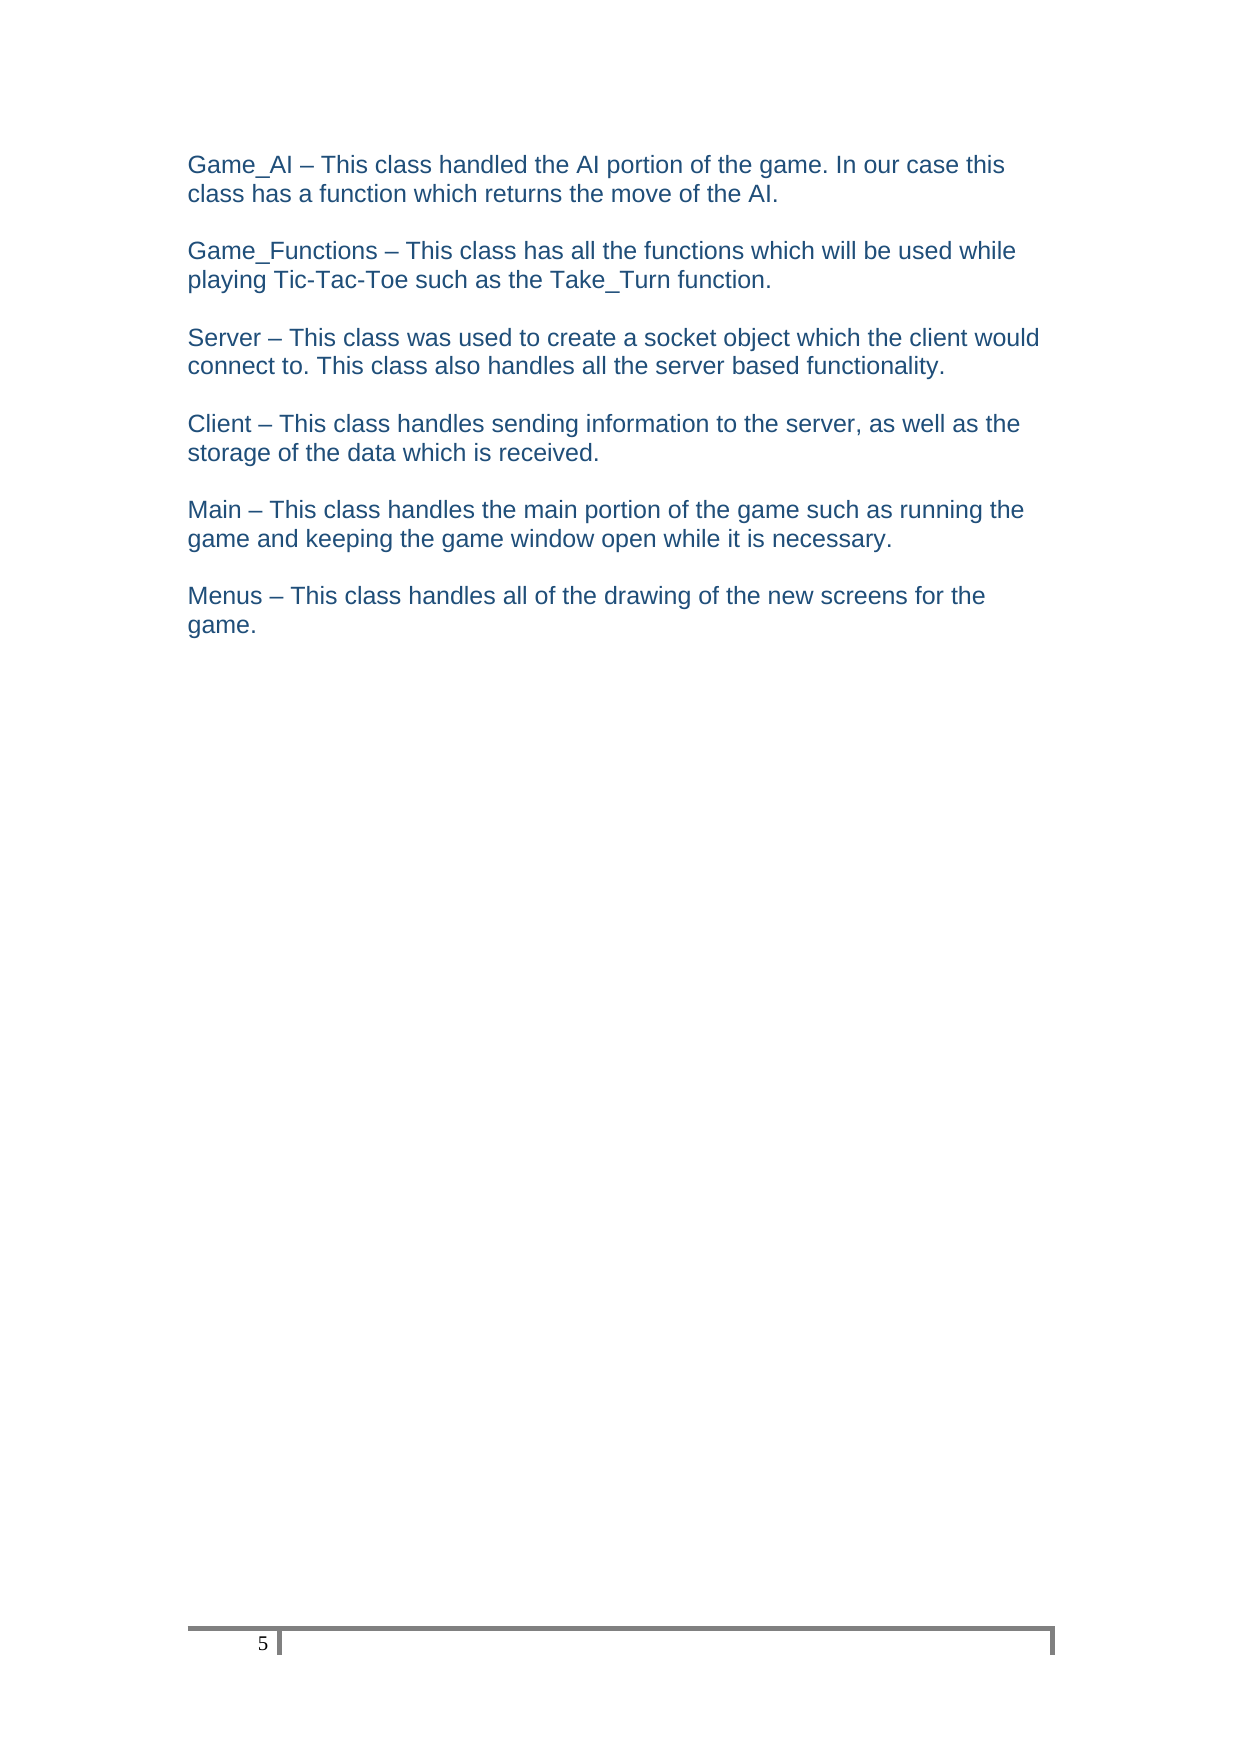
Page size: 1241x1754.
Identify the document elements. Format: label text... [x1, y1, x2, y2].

text Client – This class handles sending information to the server, as well as the storage of the data which is received. [187, 409, 1053, 466]
text Menus – This class handles all of the drawing of the new screens for the game. [187, 581, 1053, 639]
text Game_Functions – This class has all the functions which will be used while playing Tic-Tac-Toe such as the Take_Turn function. [187, 236, 1053, 294]
text Server – This class was used to create a socket object which the client would connect to. This class also handles all the server based functionality. [187, 322, 1053, 380]
text Main – This class handles the main portion of the game such as running the game and keeping the game window open while it is necessary. [187, 495, 1053, 552]
text Game_AI – This class handled the AI portion of the game. In our case this class has a function which returns the move of the AI. [187, 150, 1053, 207]
